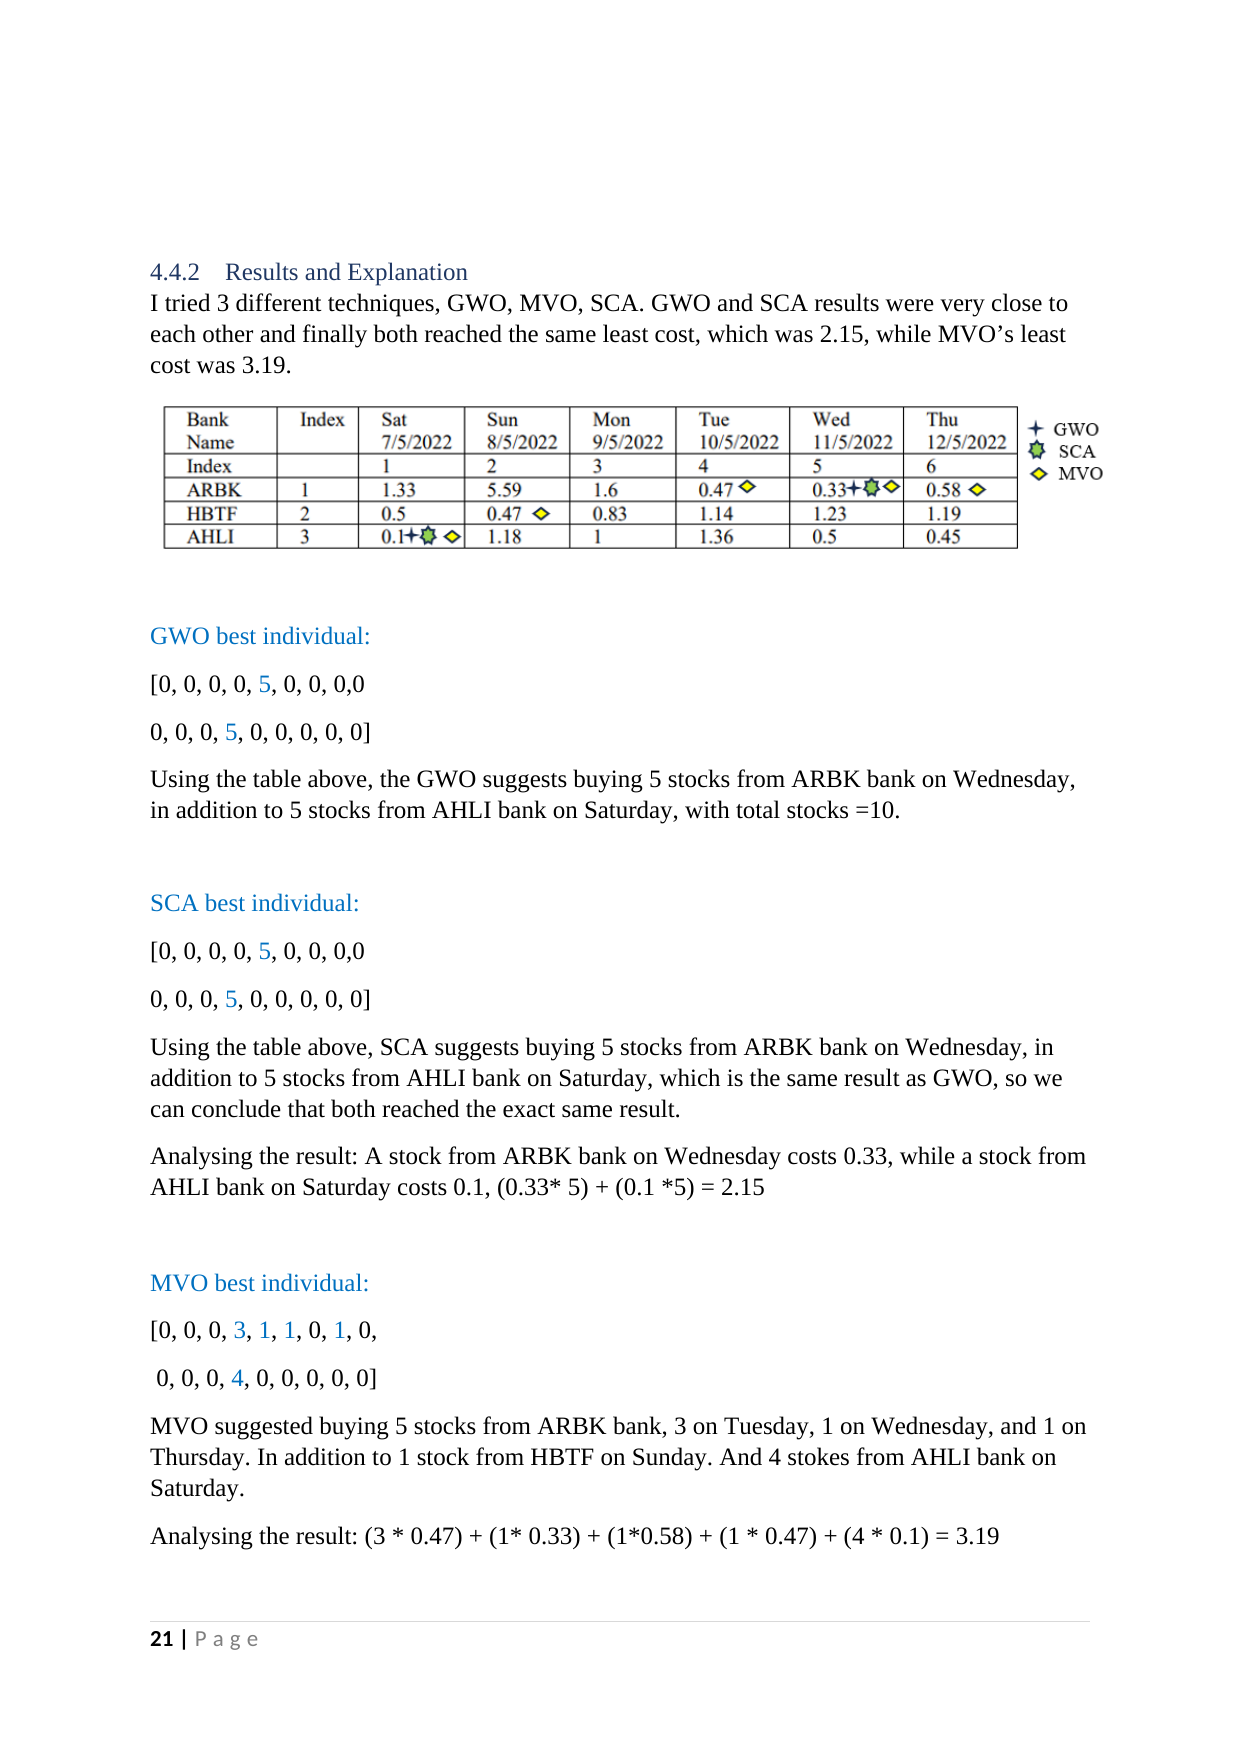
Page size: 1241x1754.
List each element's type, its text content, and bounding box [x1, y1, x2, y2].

text MVO suggested buying 5 stocks from ARBK bank, 3 on Tuesday, 1 on Wednesday, and 1 on Thursday. In addition to 1 stock from HBTF on Sunday. And 4 stokes from AHLI bank on Saturday. [150, 1411, 1090, 1502]
text Using the table above, the GWO suggests buying 5 stocks from ARBK bank on Wednesday, in addition to 5 stocks from AHLI bank on Saturday, with total stocks =10. [150, 764, 1090, 824]
text Analysing the result: (3 * 0.47) + (1* 0.33) + (1*0.58) + (1 * 0.47) + (4 * 0.1) = 3.19 [150, 1521, 1090, 1549]
text [0, 0, 0, 3, 1, 1, 0, 1, 0, [150, 1316, 1090, 1344]
text [0, 0, 0, 0, 5, 0, 0, 0,0 [150, 936, 1090, 965]
text Analysing the result: A stock from ARBK bank on Wednesday costs 0.33, while a stock from AHLI bank on Saturday costs 0.1, (0.33* 5) + (0.1 *5) = 2.15 [150, 1141, 1090, 1201]
subtitle Results and Explanation [150, 257, 1090, 286]
text Using the table above, SCA suggests buying 5 stocks from ARBK bank on Wednesday, in addition to 5 stocks from AHLI bank on Saturday, which is the same result as GWO, so we can conclude that both reached the exact same result. [150, 1032, 1090, 1122]
text [0, 0, 0, 0, 5, 0, 0, 0,0 [150, 669, 1090, 698]
picture [150, 398, 1109, 555]
text 0, 0, 0, 4, 0, 0, 0, 0, 0] [150, 1363, 1090, 1392]
text GWO best individual: [150, 621, 1090, 650]
text 0, 0, 0, 5, 0, 0, 0, 0, 0] [150, 984, 1090, 1013]
text I tried 3 different techniques, GWO, MVO, SCA. GWO and SCA results were very close to each other and finally both reached the same least cost, which was 2.15, while MVO’s least cost was 3.19. [150, 288, 1090, 379]
text MVO best individual: [150, 1268, 1090, 1297]
text SCA best individual: [150, 888, 1090, 917]
text 0, 0, 0, 5, 0, 0, 0, 0, 0] [150, 717, 1090, 746]
